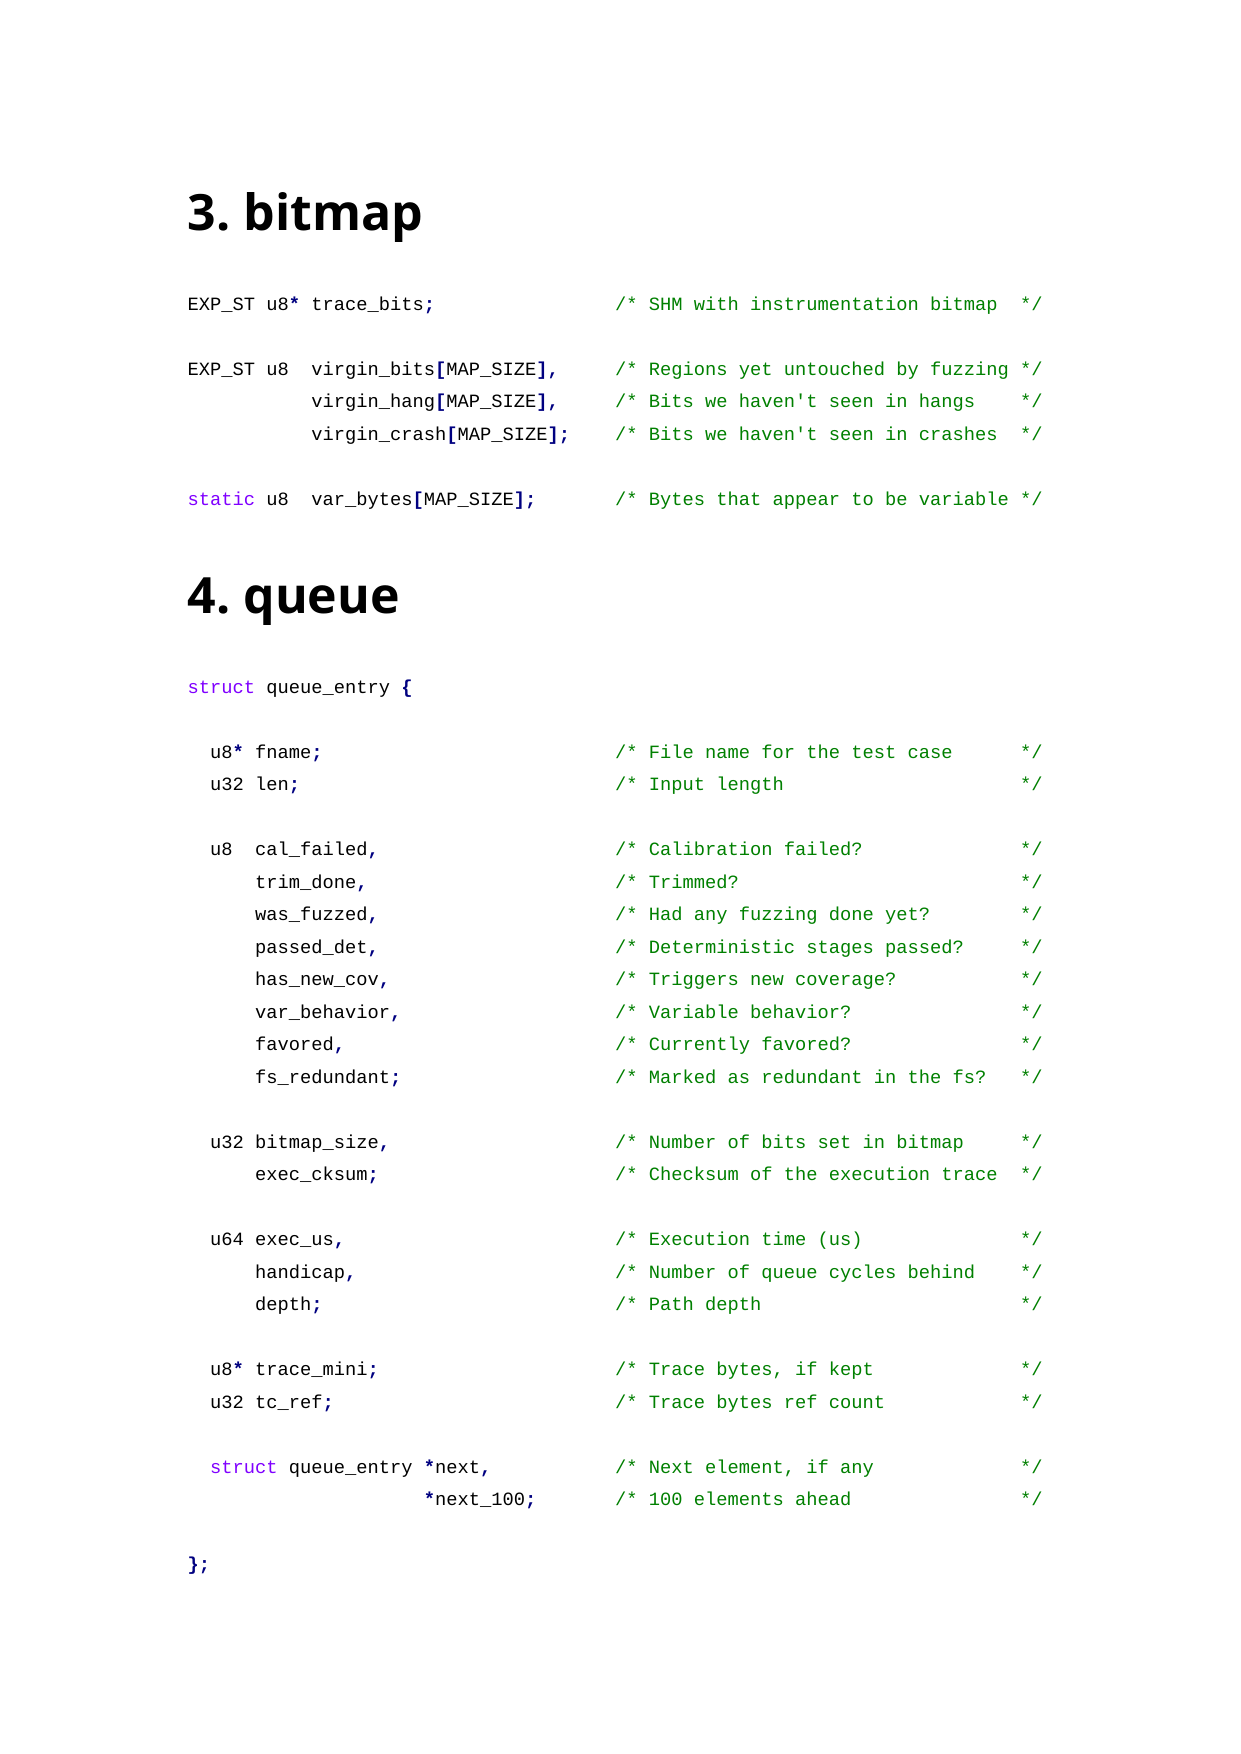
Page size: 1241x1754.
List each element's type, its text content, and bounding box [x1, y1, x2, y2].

text }; [187, 1549, 1053, 1582]
text passed_det, /* Deterministic stages passed? */ [187, 932, 1053, 964]
text u64 exec_us, /* Execution time (us) */ [187, 1224, 1053, 1257]
text *next_100; /* 100 elements ahead */ [187, 1484, 1053, 1517]
text was_fuzzed, /* Had any fuzzing done yet? */ [187, 899, 1053, 932]
text u32 tc_ref; /* Trace bytes ref count */ [187, 1387, 1053, 1419]
text virgin_crash[MAP_SIZE]; /* Bits we haven't seen in crashes */ [187, 419, 1053, 451]
text fs_redundant; /* Marked as redundant in the fs? */ [187, 1062, 1053, 1094]
text favored, /* Currently favored? */ [187, 1029, 1053, 1062]
text var_behavior, /* Variable behavior? */ [187, 997, 1053, 1029]
text u8* trace_mini; /* Trace bytes, if kept */ [187, 1354, 1053, 1387]
subtitle 4. queue [187, 545, 1053, 643]
text u32 len; /* Input length */ [187, 769, 1053, 802]
text struct queue_entry { [187, 672, 1053, 704]
text trim_done, /* Trimmed? */ [187, 867, 1053, 899]
text has_new_cov, /* Triggers new coverage? */ [187, 964, 1053, 997]
text exec_cksum; /* Checksum of the execution trace */ [187, 1159, 1053, 1192]
list static u8 var_bytes[MAP_SIZE]; /* Bytes that appear to be variable */ [187, 484, 1053, 516]
text u8* fname; /* File name for the test case */ [187, 737, 1053, 769]
text struct queue_entry *next, /* Next element, if any */ [187, 1452, 1053, 1484]
text depth; /* Path depth */ [187, 1289, 1053, 1322]
text EXP_ST u8* trace_bits; /* SHM with instrumentation bitmap */ [187, 289, 1053, 321]
text EXP_ST u8 virgin_bits[MAP_SIZE], /* Regions yet untouched by fuzzing */ [187, 354, 1053, 386]
subtitle 3. bitmap [187, 162, 1053, 259]
text handicap, /* Number of queue cycles behind */ [187, 1257, 1053, 1289]
text u32 bitmap_size, /* Number of bits set in bitmap */ [187, 1127, 1053, 1159]
text virgin_hang[MAP_SIZE], /* Bits we haven't seen in hangs */ [187, 386, 1053, 419]
text u8 cal_failed, /* Calibration failed? */ [187, 834, 1053, 867]
